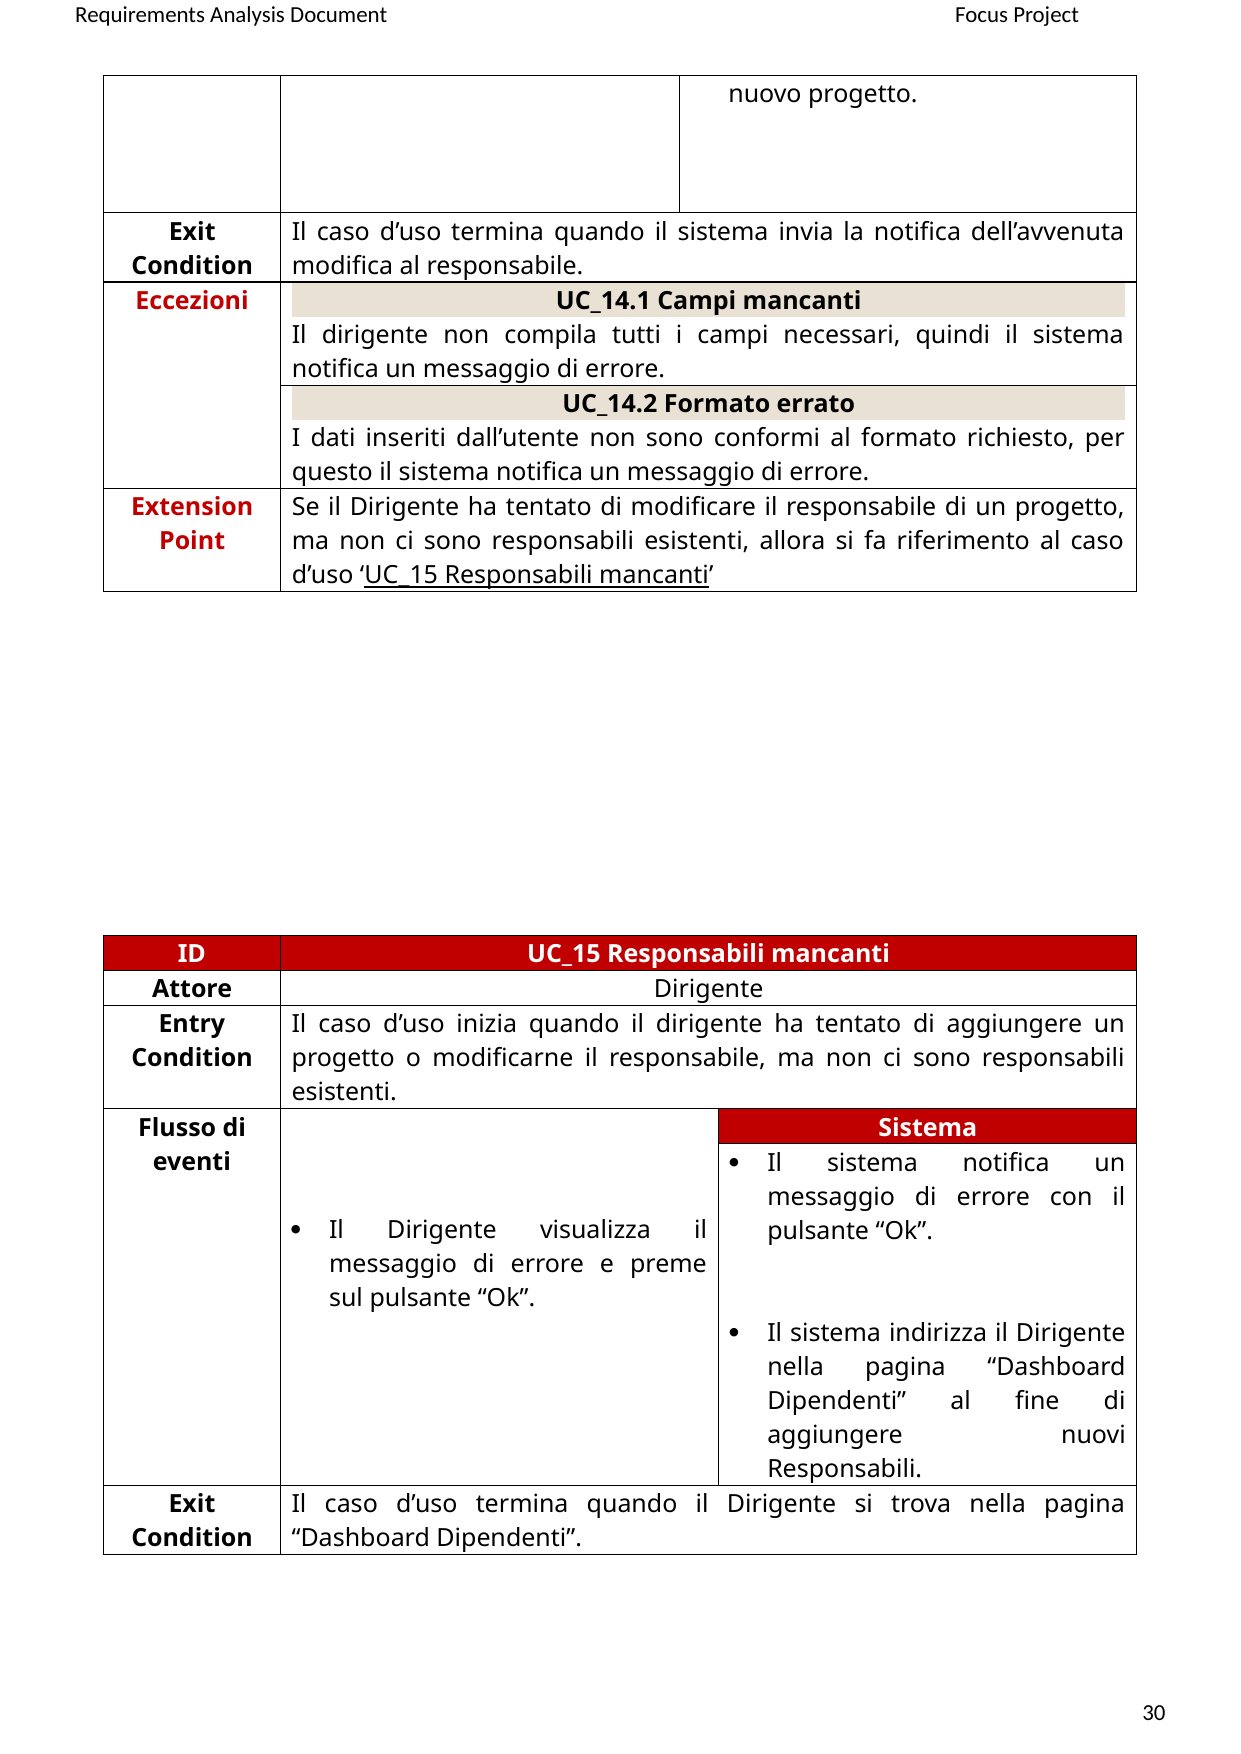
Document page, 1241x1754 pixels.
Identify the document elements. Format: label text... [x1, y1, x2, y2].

table_cell Se il Dirigente ha tentato di modificare il responsabile di un progetto, ma non ci sono responsabili esistenti, allora si fa riferimento al caso d’uso ‘UC_15 Responsabili mancanti’ [281, 489, 1136, 591]
table_cell Flusso di eventi [104, 1109, 280, 1485]
table_cell Il sistema notifica un messaggio di errore con il pulsante “Ok”. Il sistema indirizza il Dirigente nella pagina “Dashboard Dipendenti” al fine di aggiungere nuovi Responsabili. [719, 1144, 1136, 1485]
table_cell Il Dirigente visualizza il messaggio di errore e preme sul pulsante “Ok”. [281, 1109, 718, 1485]
table_cell Il caso d’uso inizia quando il dirigente ha tentato di aggiungere un progetto o modificarne il responsabile, ma non ci sono responsabili esistenti. [281, 1006, 1136, 1108]
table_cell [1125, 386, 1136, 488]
table_cell Dirigente [281, 971, 1136, 1005]
table_cell Il caso d’uso termina quando il sistema invia la notifica dell’avvenuta modifica al responsabile. [281, 213, 1136, 281]
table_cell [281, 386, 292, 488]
table_cell Extension Point [104, 489, 280, 591]
table_header UC_15 Responsabili mancanti [281, 936, 1136, 970]
table_cell Sistema [719, 1109, 1136, 1143]
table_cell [680, 76, 1136, 212]
table_cell Il caso d’uso termina quando il Dirigente si trova nella pagina “Dashboard Dipendenti”. [281, 1486, 1136, 1554]
table_cell Exit Condition [104, 213, 280, 281]
table_header ID [104, 936, 280, 970]
table_cell Exit Condition [104, 1486, 280, 1554]
table_cell Attore [104, 971, 280, 1005]
table_cell UC_14.1 Campi mancanti Il dirigente non compila tutti i campi necessari, quindi il sistema notifica un messaggio di errore. [281, 283, 1136, 385]
table_cell Entry Condition [104, 1006, 280, 1108]
table_cell Eccezioni [104, 283, 280, 488]
